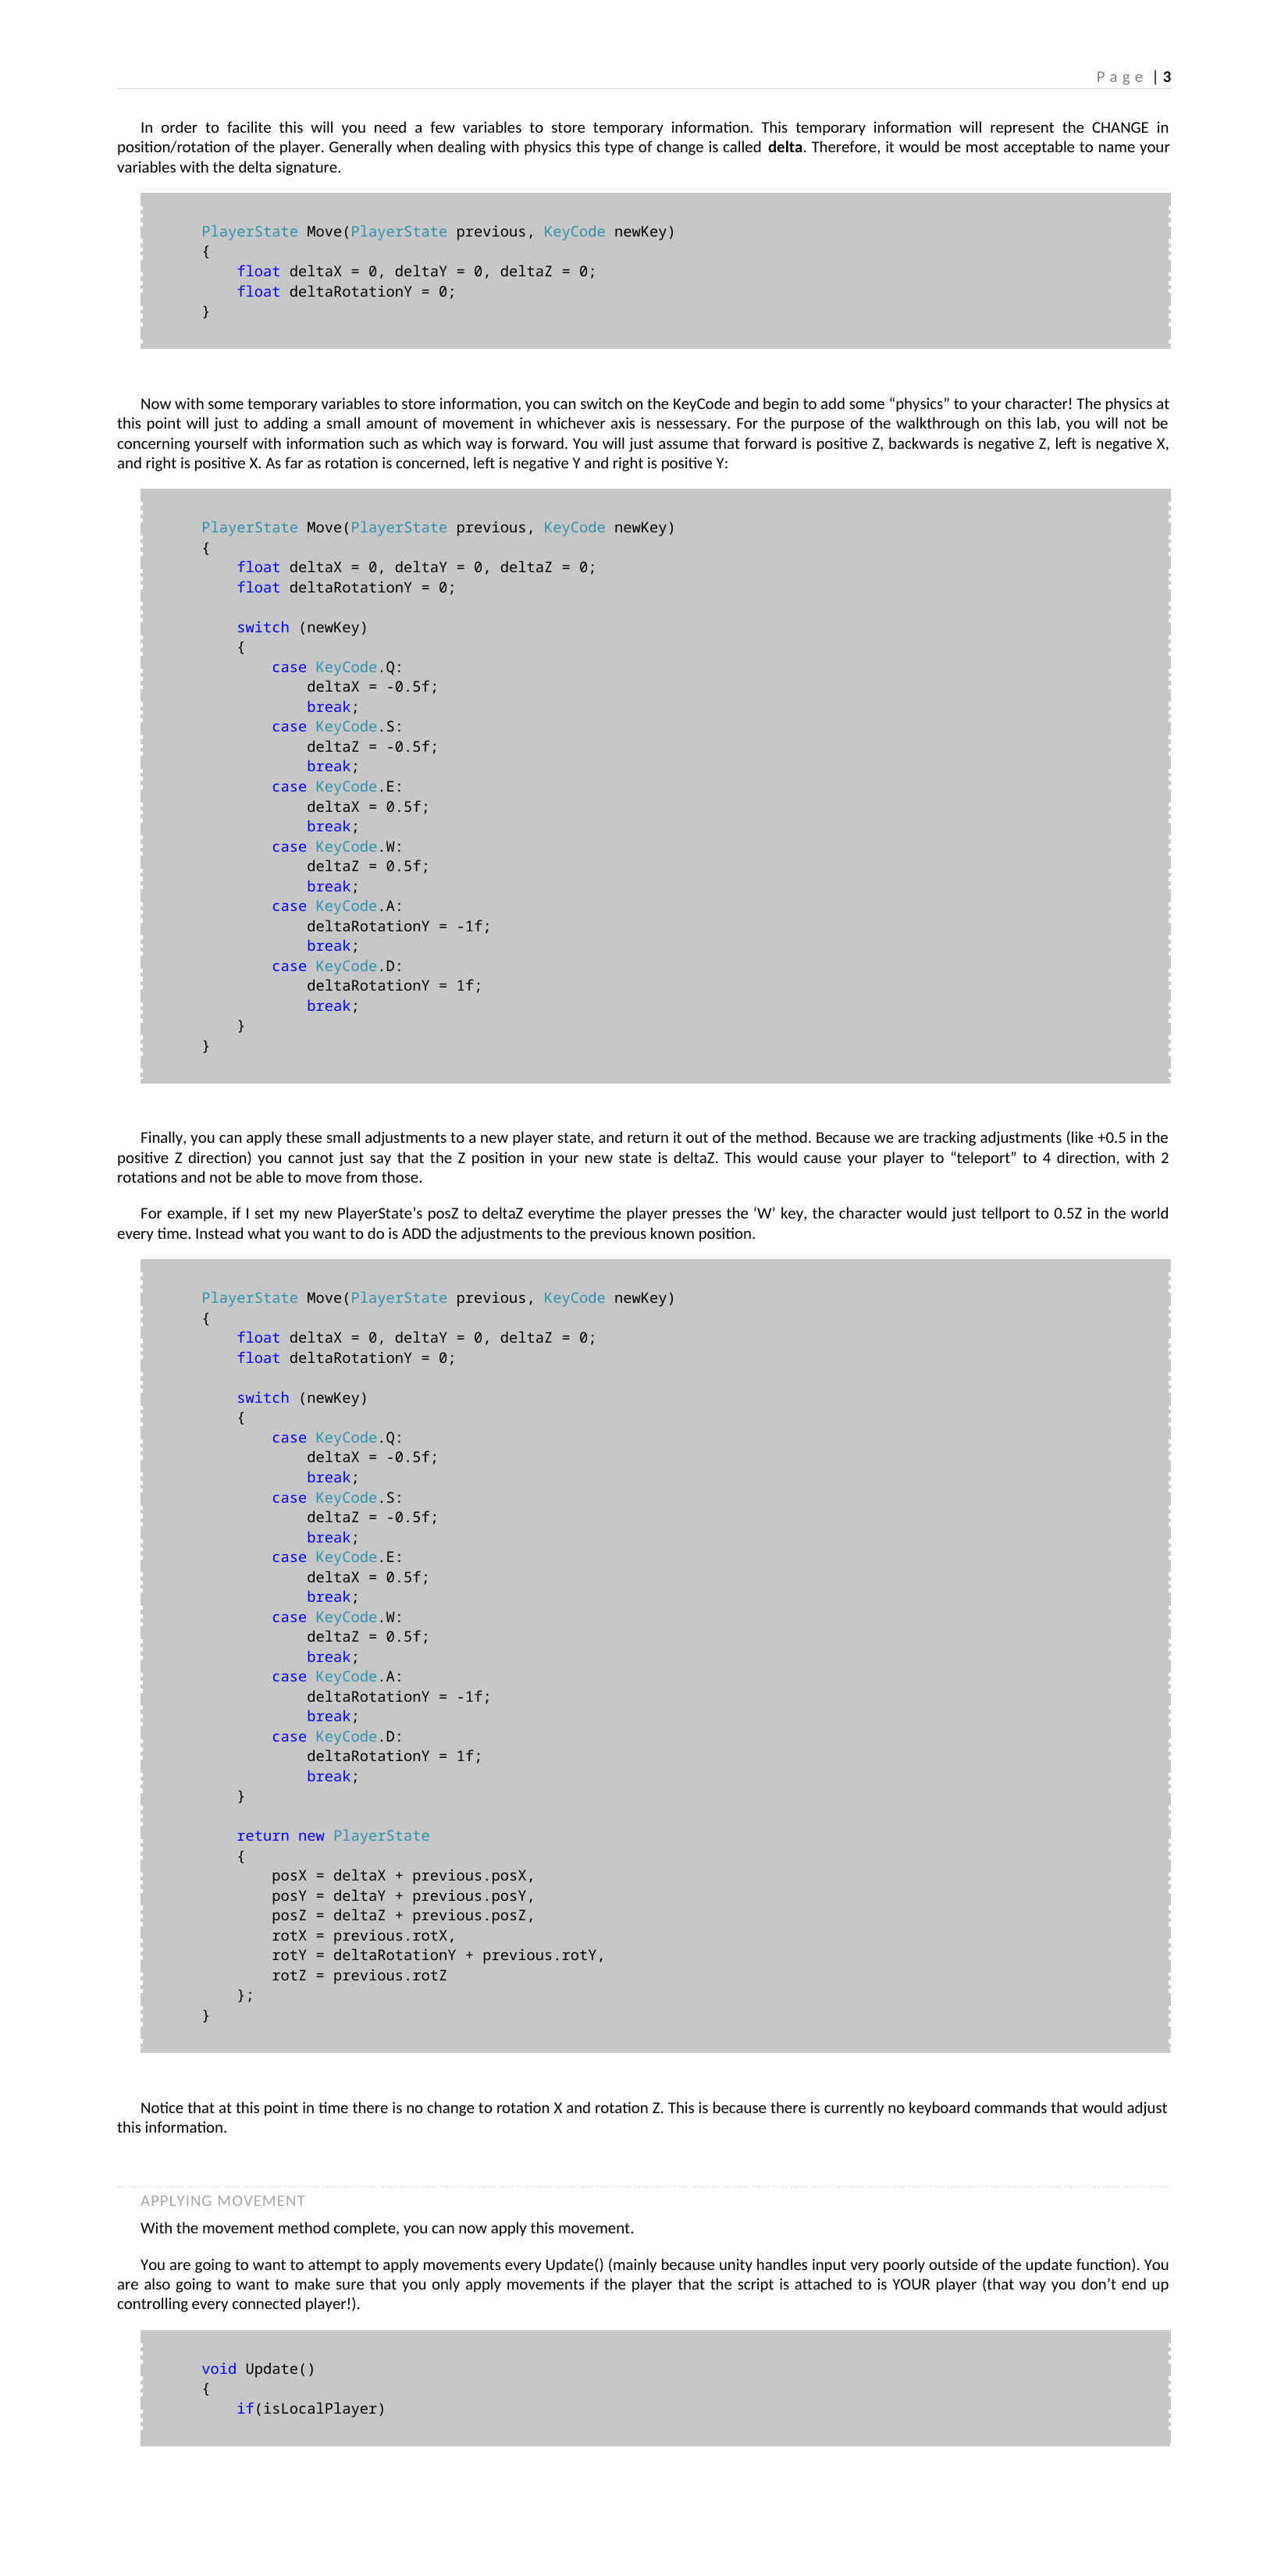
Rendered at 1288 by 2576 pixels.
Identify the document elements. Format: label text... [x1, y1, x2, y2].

text Now with some temporary variables to store information, you can switch on the KeyCode and begin to add some “physics” to your character! The physics at this point will just to adding a small amount of movement in whichever axis is nessessary. For the purpose of the walkthrough on this lab, you will not be concerning yourself with information such as which way is forward. You will just assume that forward is positive Z, backwards is negative Z, left is negative X, and right is positive X. As far as rotation is concerned, left is negative Y and right is positive Y: [117, 393, 1171, 473]
table_header PlayerState Move(PlayerState previous, KeyCode newKey) { float deltaX = 0, deltaY = 0, deltaZ = 0; float deltaRotationY = 0; } [143, 193, 1169, 344]
text Finally, you can apply these small adjustments to a new player state, and return it out of the method. Because we are tracking adjustments (like +0.5 in the positive Z direction) you cannot just say that the Z position in your new state is deltaZ. This would cause your player to “teleport” to 4 direction, with 2 rotations and not be able to move from those. [117, 1127, 1171, 1187]
text In order to facilite this will you need a few variables to store temporary information. This temporary information will represent the CHANGE in position/rotation of the player. Generally when dealing with physics this type of change is called delta. Therefore, it would be most acceptable to name your variables with the delta signature. [117, 117, 1171, 176]
text Notice that at this point in time there is no change to rotation X and rotation Z. This is because there is currently no keyboard commands that would adjust this information. [117, 2097, 1171, 2137]
table_header PlayerState Move(PlayerState previous, KeyCode newKey) { float deltaX = 0, deltaY = 0, deltaZ = 0; float deltaRotationY = 0; switch (newKey) { case KeyCode.Q: deltaX = -0.5f; break; case KeyCode.S: deltaZ = -0.5f; break; case KeyCode.E: deltaX = 0.5f; break; case KeyCode.W: deltaZ = 0.5f; break; case KeyCode.A: deltaRotationY = -1f; break; case KeyCode.D: deltaRotationY = 1f; break; } return new PlayerState { posX = deltaX + previous.posX, posY = deltaY + previous.posY, posZ = deltaZ + previous.posZ, rotX = previous.rotX, rotY = deltaRotationY + previous.rotY, rotZ = previous.rotZ }; } [143, 1259, 1169, 2048]
text For example, if I set my new PlayerState’s posZ to deltaZ everytime the player presses the ‘W’ key, the character would just tellport to 0.5Z in the world every time. Instead what you want to do is ADD the adjustments to the previous known position. [117, 1204, 1171, 1243]
text You are going to want to attempt to apply movements every Update() (mainly because unity handles input very poorly outside of the update function). You are also going to want to make sure that you only apply movements if the player that the script is attached to is YOUR player (that way you don’t end up controlling every connected player!). [117, 2254, 1171, 2314]
text With the movement method complete, you can now apply this movement. [117, 2218, 1171, 2238]
subtitle Applying Movement [117, 2186, 1171, 2210]
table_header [143, 2330, 1169, 2442]
table_header PlayerState Move(PlayerState previous, KeyCode newKey) { float deltaX = 0, deltaY = 0, deltaZ = 0; float deltaRotationY = 0; switch (newKey) { case KeyCode.Q: deltaX = -0.5f; break; case KeyCode.S: deltaZ = -0.5f; break; case KeyCode.E: deltaX = 0.5f; break; case KeyCode.W: deltaZ = 0.5f; break; case KeyCode.A: deltaRotationY = -1f; break; case KeyCode.D: deltaRotationY = 1f; break; } } [143, 489, 1169, 1079]
